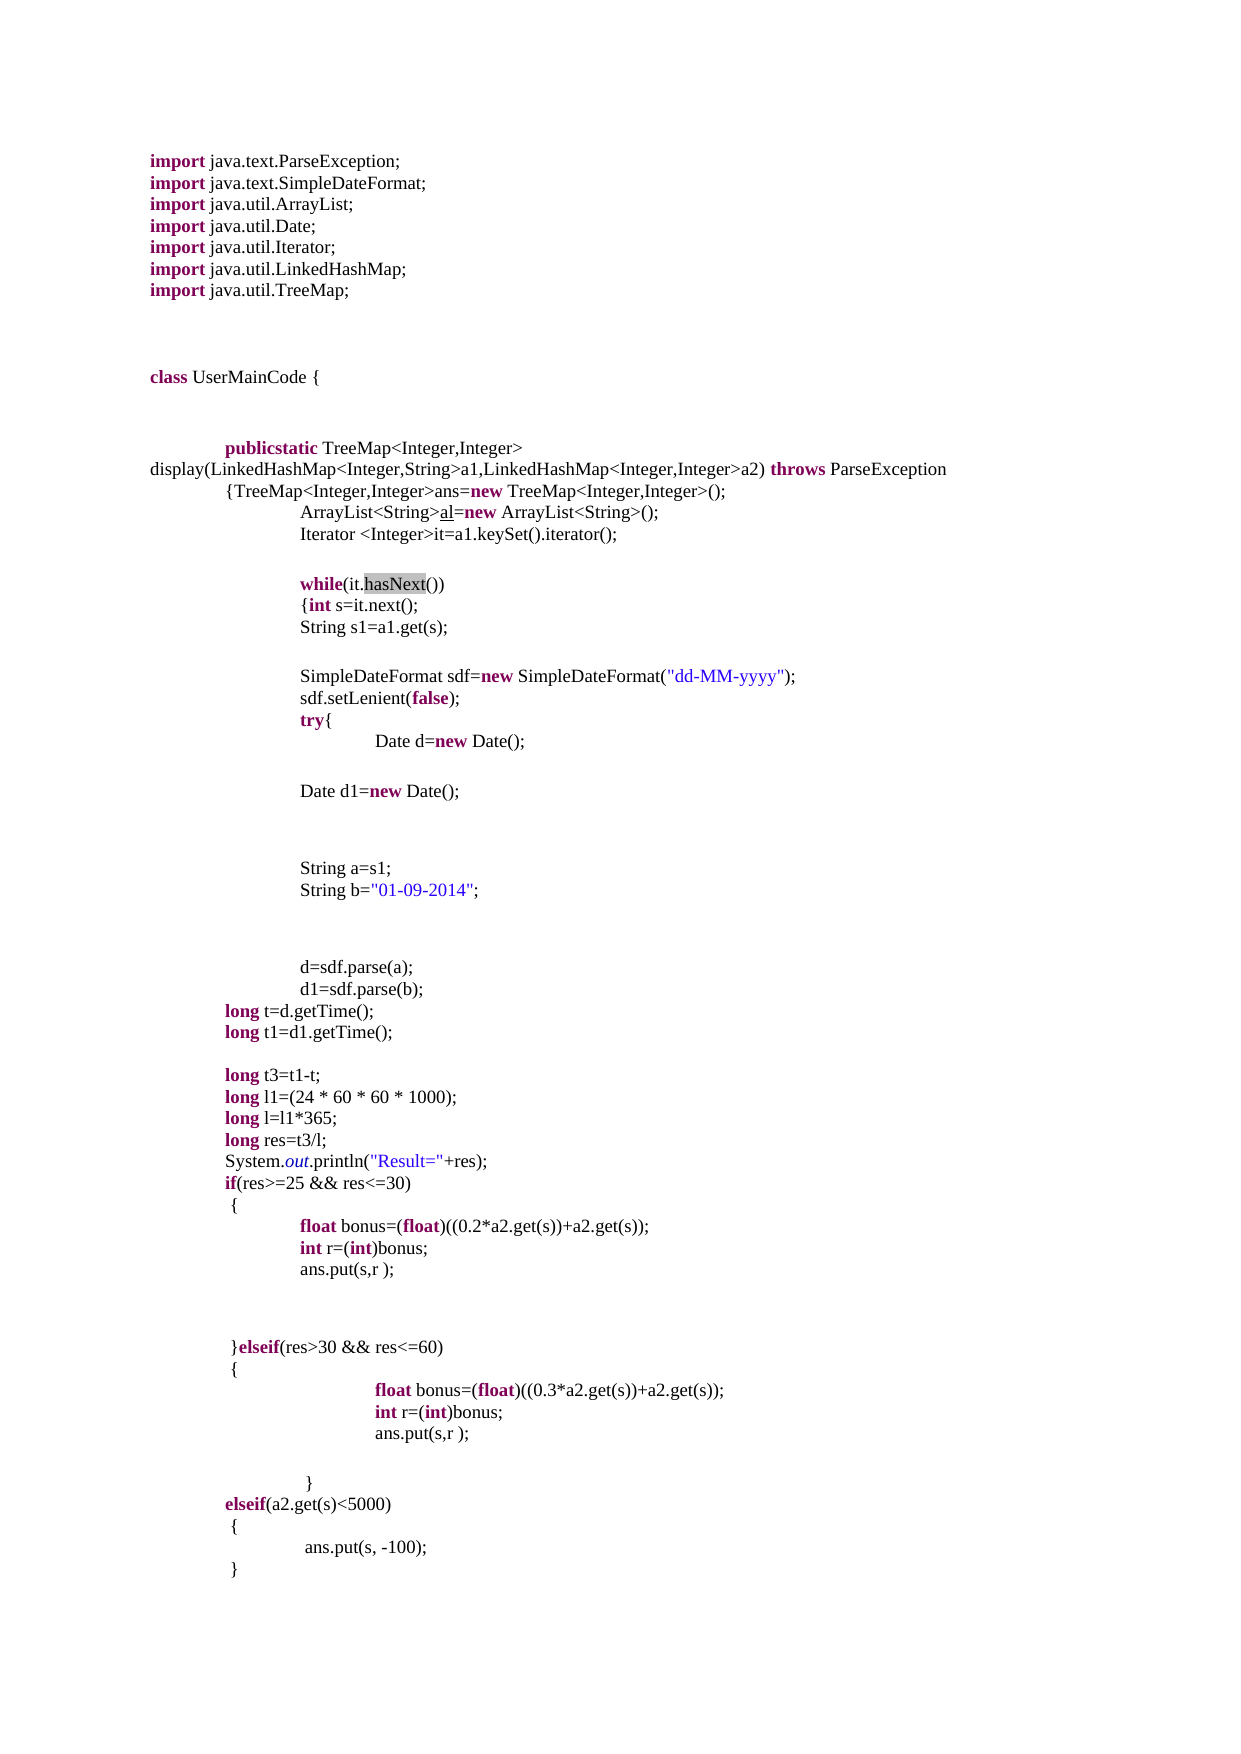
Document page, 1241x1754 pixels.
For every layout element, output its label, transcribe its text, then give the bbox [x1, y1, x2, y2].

text long t=d.getTime(); [150, 999, 1090, 1021]
text Date d1=new Date(); [150, 779, 1090, 801]
text Date d=new Date(); [150, 730, 1090, 752]
text import java.util.TreeMap; [150, 279, 1090, 301]
text long t1=d1.getTime(); [150, 1021, 1090, 1043]
text String a=s1; [150, 857, 1090, 879]
text while(it.hasNext()) [426, 573, 1090, 594]
text Iterator <Integer>it=a1.keySet().iterator(); [150, 523, 1090, 544]
text try{ [150, 708, 1090, 730]
text sdf.setLenient(false); [150, 687, 1090, 708]
text import java.text.SimpleDateFormat; [150, 172, 1090, 193]
text { [150, 1193, 1090, 1215]
text import java.util.Iterator; [150, 236, 1090, 258]
text float bonus=(float)((0.2*a2.get(s))+a2.get(s)); [150, 1215, 1090, 1237]
text import java.util.LinkedHashMap; [150, 258, 1090, 279]
text ans.put(s, -100); [150, 1536, 1090, 1558]
text String s1=a1.get(s); [150, 616, 1090, 637]
text int r=(int)bonus; [150, 1237, 1090, 1258]
text d=sdf.parse(a); [150, 956, 1090, 978]
text elseif(a2.get(s)<5000) [150, 1493, 1090, 1515]
text if(res>=25 && res<=30) [150, 1172, 1090, 1193]
text {TreeMap<Integer,Integer>ans=new TreeMap<Integer,Integer>(); [150, 480, 1090, 501]
text long t3=t1-t; [150, 1064, 1090, 1086]
text } [150, 1472, 1090, 1493]
text import java.util.ArrayList; [150, 193, 1090, 215]
text } [150, 1558, 1090, 1579]
text import java.util.Date; [150, 215, 1090, 236]
text long l1=(24 * 60 * 60 * 1000); [150, 1086, 1090, 1107]
text ans.put(s,r ); [150, 1422, 1090, 1444]
text { [150, 1357, 1090, 1379]
text float bonus=(float)((0.3*a2.get(s))+a2.get(s)); [150, 1379, 1090, 1401]
text long res=t3/l; [150, 1129, 1090, 1150]
text }elseif(res>30 && res<=60) [150, 1336, 1090, 1357]
text { [150, 1515, 1090, 1536]
text String b="01-09-2014"; [150, 879, 1090, 900]
text {int s=it.next(); [150, 594, 1090, 616]
text System.out.println("Result="+res); [150, 1150, 1090, 1172]
text ans.put(s,r ); [150, 1258, 1090, 1280]
text long l=l1*365; [150, 1107, 1090, 1129]
text import java.text.ParseException; [150, 150, 1090, 172]
text class UserMainCode { [150, 366, 1090, 387]
text while(it.hasNext()) [150, 573, 364, 594]
text int r=(int)bonus; [150, 1401, 1090, 1422]
text ArrayList<String>al=new ArrayList<String>(); [150, 501, 1090, 523]
text publicstatic TreeMap<Integer,Integer> display(LinkedHashMap<Integer,String>a1,LinkedHashMap<Integer,Integer>a2) throws ParseException [150, 437, 1090, 480]
text SimpleDateFormat sdf=new SimpleDateFormat("dd-MM-yyyy"); [150, 665, 1090, 687]
text d1=sdf.parse(b); [150, 978, 1090, 999]
